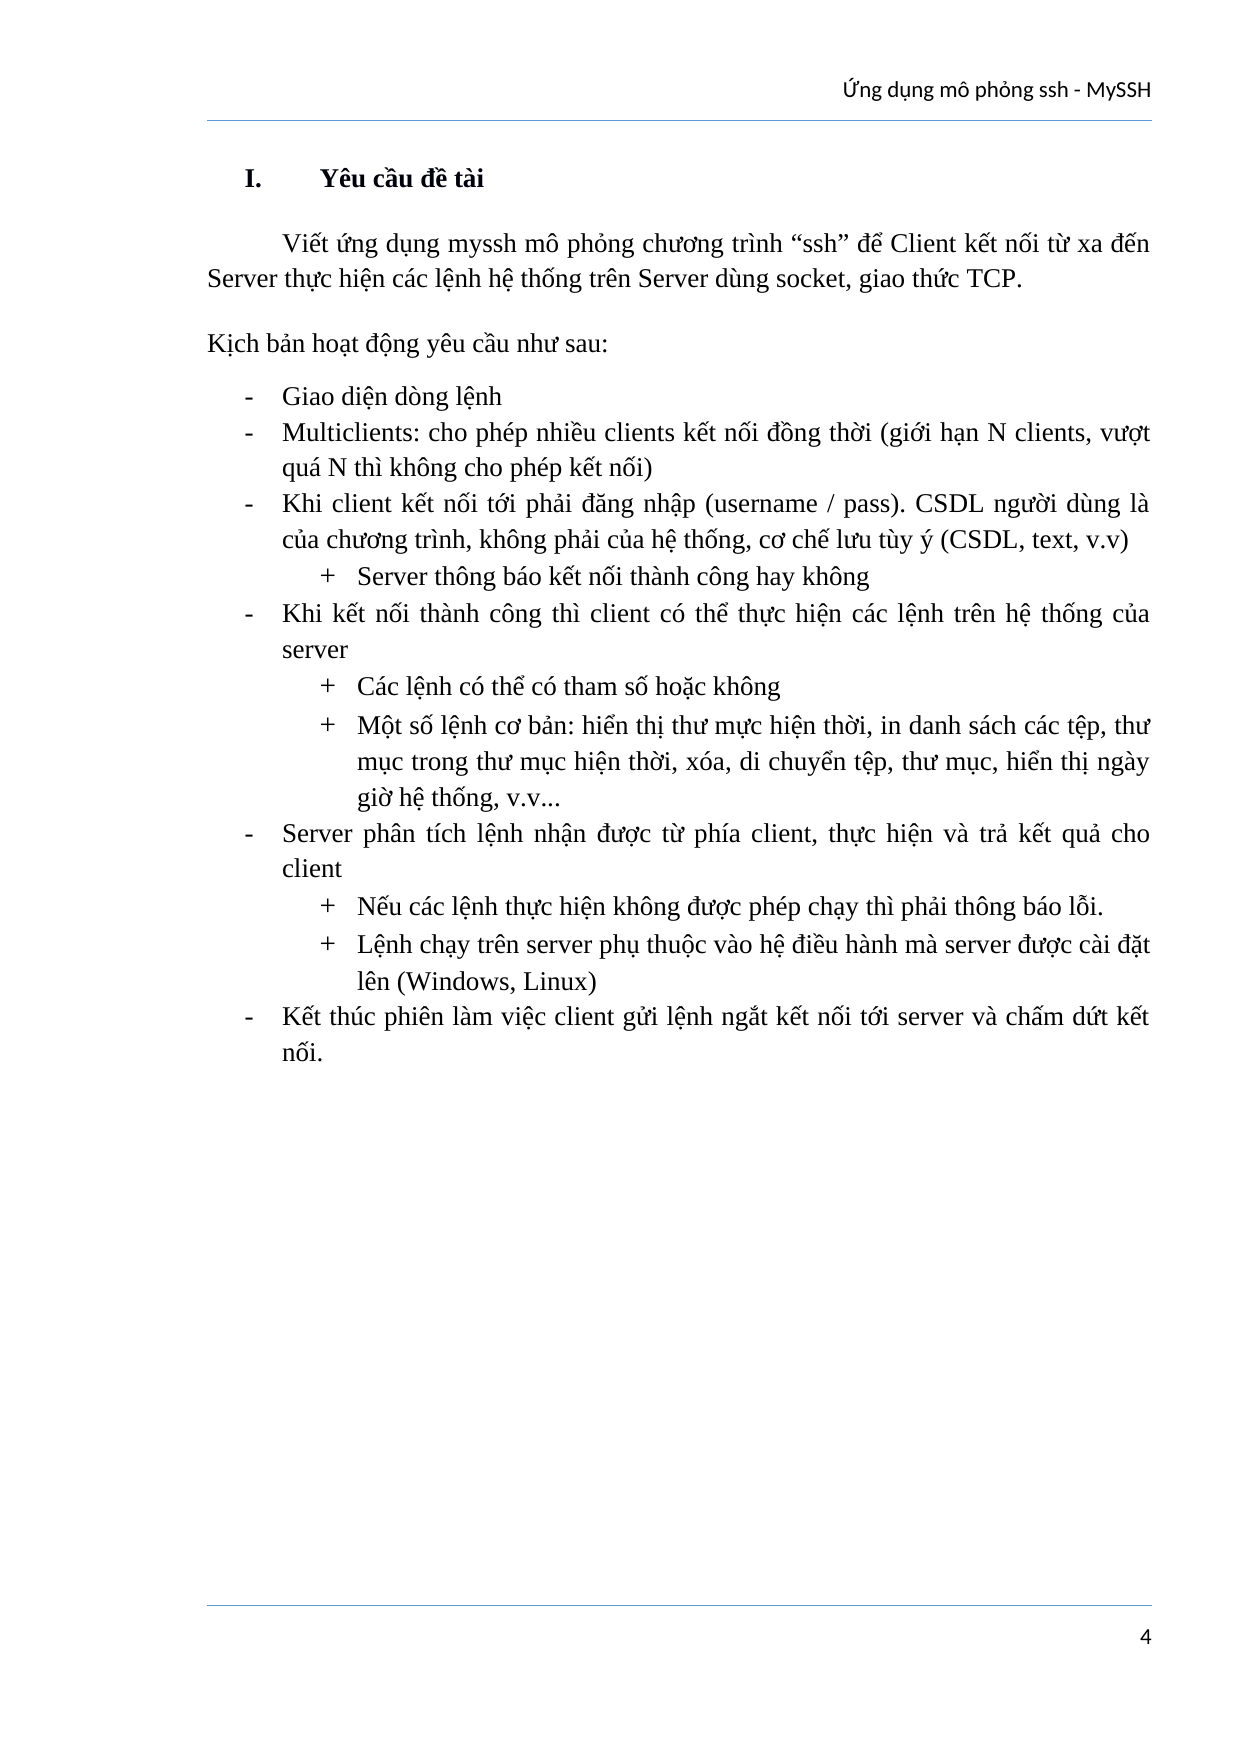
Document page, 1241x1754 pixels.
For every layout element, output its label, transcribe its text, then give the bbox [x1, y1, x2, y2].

list Kết thúc phiên làm việc client gửi lệnh ngắt kết nối tới server và chấm dứt kết nối. [244, 1001, 1152, 1067]
list Một số lệnh cơ bản: hiển thị thư mực hiện thời, in danh sách các tệp, thư mục trong thư mục hiện thời, xóa, di chuyển tệp, thư mục, hiển thị ngày giờ hệ thống, v.v... [319, 707, 1152, 812]
list Server thông báo kết nối thành công hay không [319, 558, 1152, 592]
list Server phân tích lệnh nhận được từ phía client, thực hiện và trả kết quả cho client [244, 817, 1152, 883]
list Multiclients: cho phép nhiều clients kết nối đồng thời (giới hạn N clients, vượt quá N thì không cho phép kết nối) [244, 416, 1152, 482]
list Các lệnh có thể có tham số hoặc không [319, 668, 1152, 702]
text Kịch bản hoạt động yêu cầu như sau: [207, 327, 1152, 359]
list Khi client kết nối tới phải đăng nhập (username / pass). CSDL người dùng là của chương trình, không phải của hệ thống, cơ chế lưu tùy ý (CSDL, text, v.v) [244, 487, 1152, 554]
list Lệnh chạy trên server phụ thuộc vào hệ điều hành mà server được cài đặt lên (Windows, Linux) [319, 927, 1152, 996]
list Yêu cầu đề tài [244, 162, 1152, 193]
list Giao diện dòng lệnh [244, 380, 1152, 411]
list Nếu các lệnh thực hiện không được phép chạy thì phải thông báo lỗi. [319, 888, 1152, 922]
list Khi kết nối thành công thì client có thể thực hiện các lệnh trên hệ thống của server [244, 597, 1152, 664]
text Viết ứng dụng myssh mô phỏng chương trình “ssh” để Client kết nối từ xa đến Server thực hiện các lệnh hệ thống trên Server dùng socket, giao thức TCP. [207, 227, 1152, 294]
